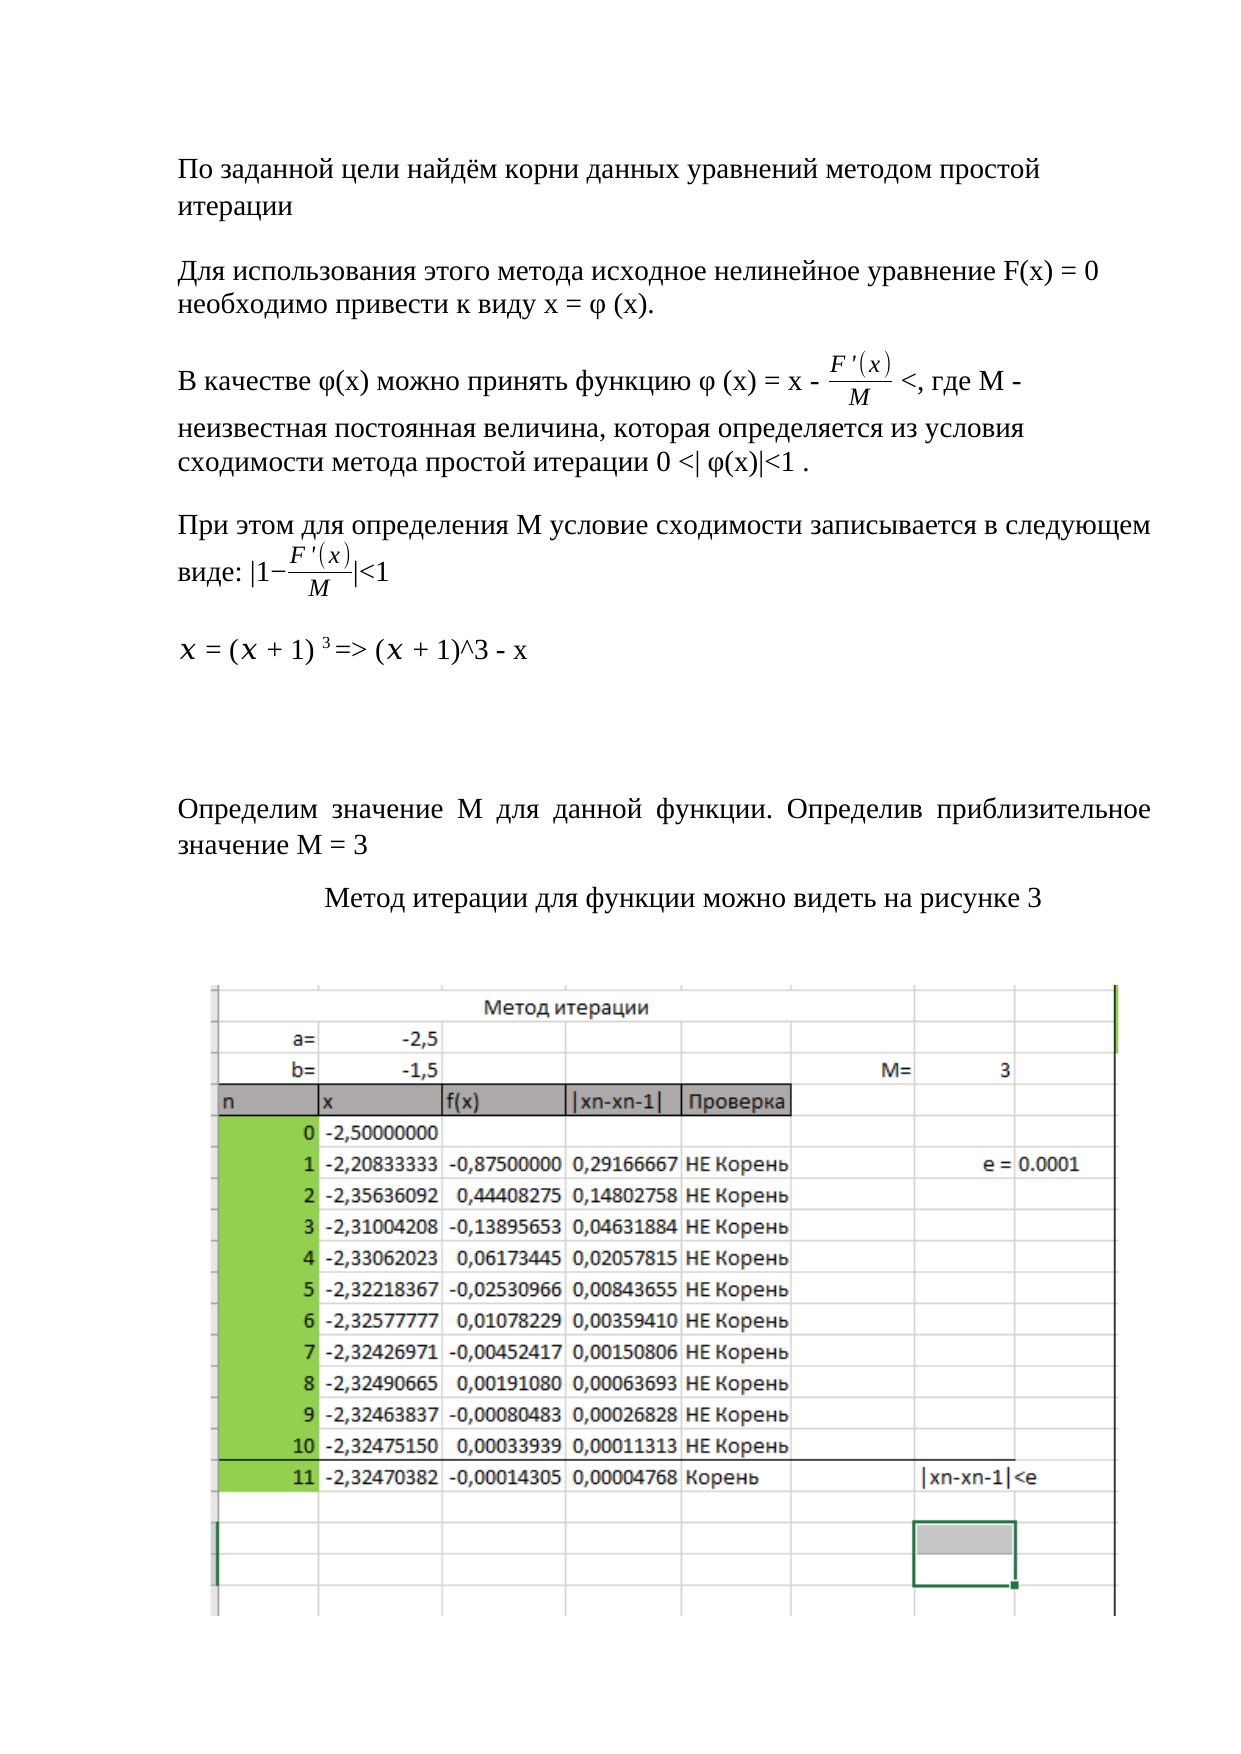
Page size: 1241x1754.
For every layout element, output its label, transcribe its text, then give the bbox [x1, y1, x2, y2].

text Определим значение М для данной функции. Определив приблизительное значение М = 3 [177, 791, 1152, 861]
text По заданной цели найдём корни данных уравнений методом простой итерации [177, 152, 1152, 221]
picture [210, 985, 1119, 1616]
text 𝑥 = (𝑥 + 1) 3 => (𝑥 + 1)^3 - x [177, 631, 384, 666]
text Метод итерации для функции можно видеть на рисунке 3 [215, 880, 1152, 914]
text Для использования этого метода исходное нелинейное уравнение F(x) = 0 необходимо привести к виду x = φ (x). [177, 253, 1152, 320]
text 𝑥 = (𝑥 + 1) 3 => (𝑥 + 1)^3 - x [405, 631, 1152, 666]
text При этом для определения M условие сходимости записывается в следующем виде: |1−|<1 [177, 507, 1152, 602]
text В качестве φ(x) можно принять функцию φ (x) = x - <, где M - неизвестная постоянная величина, которая определяется из условия сходимости метода простой итерации 0 <| φ(x)|<1 . [177, 349, 1152, 478]
